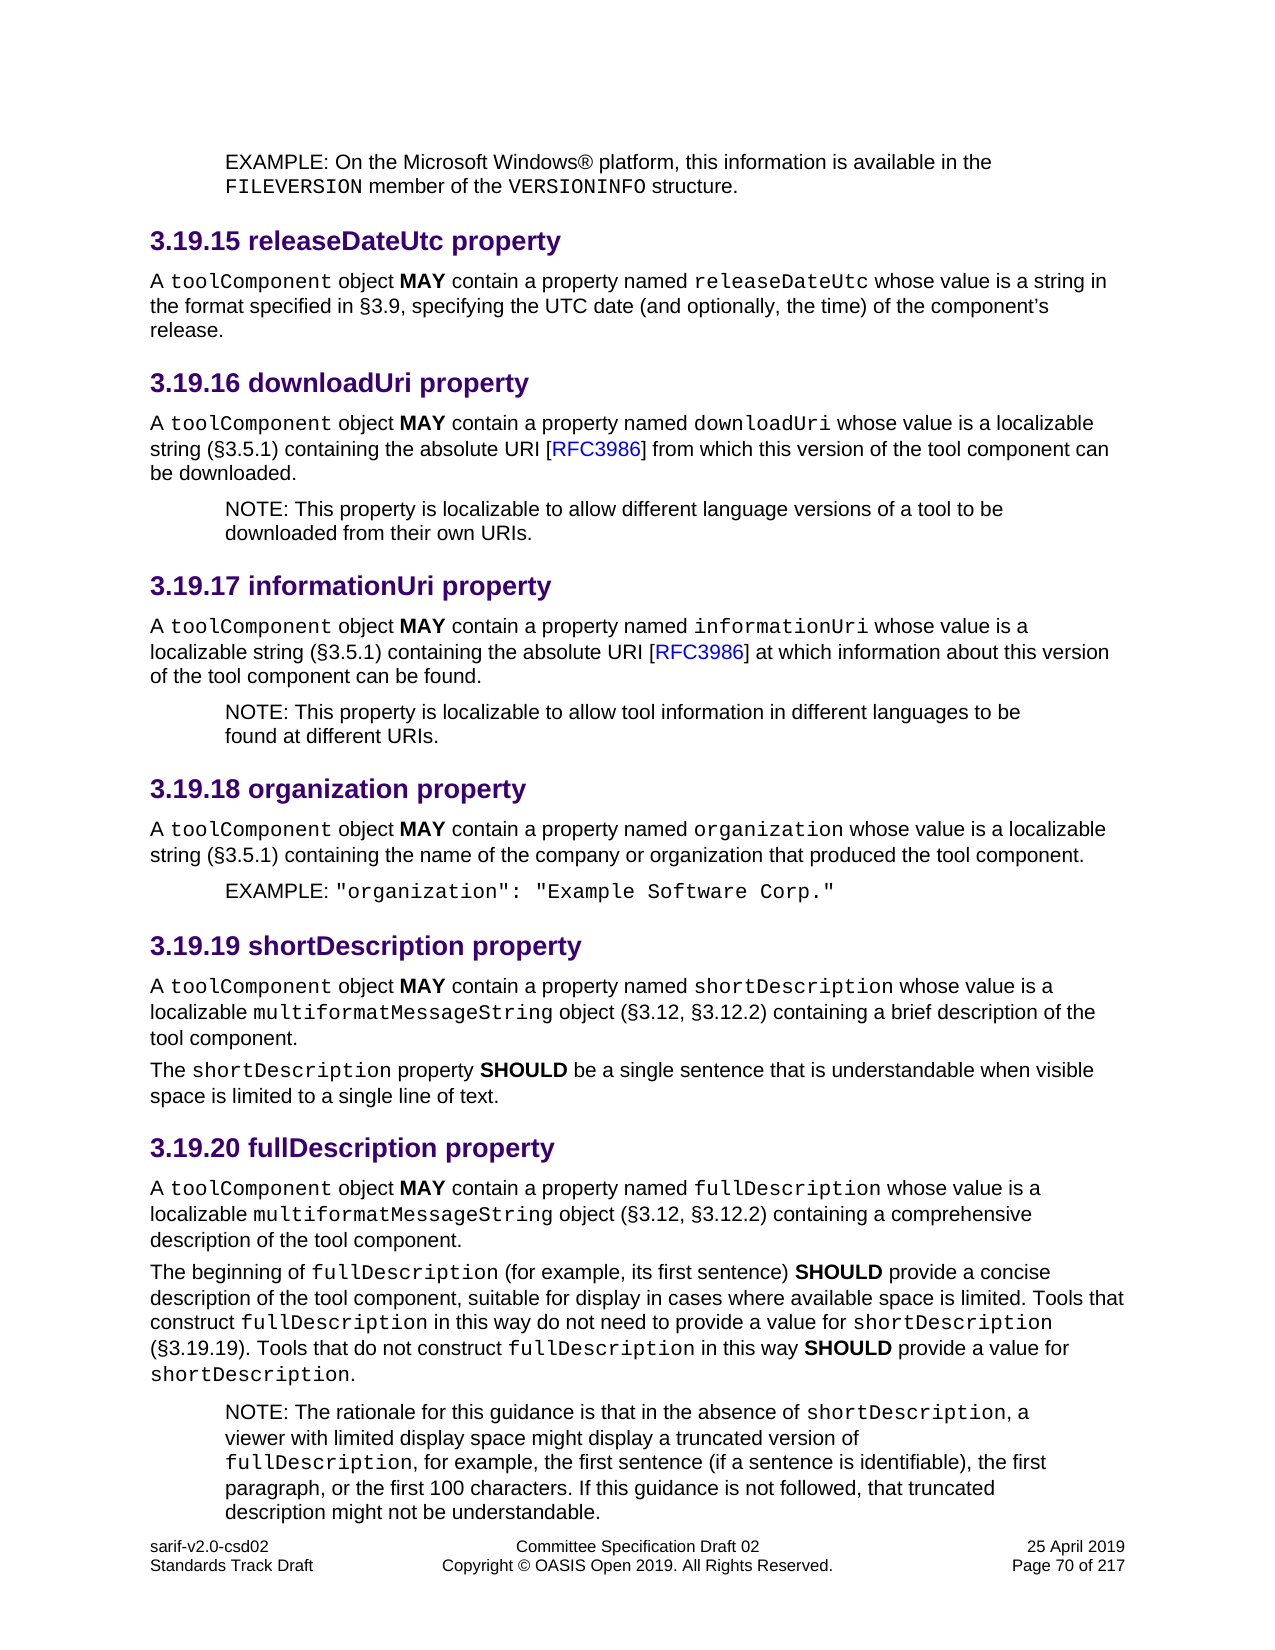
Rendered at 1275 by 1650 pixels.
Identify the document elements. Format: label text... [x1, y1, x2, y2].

text A toolComponent object MAY contain a property named organization whose value is a localizable string (§3.5.1) containing the name of the company or organization that produced the tool component. [150, 817, 1125, 867]
text The beginning of fullDescription (for example, its first sentence) SHOULD provide a concise description of the tool component, suitable for display in cases where available space is limited. Tools that construct fullDescription in this way do not need to provide a value for shortDescription (§3.19.19). Tools that do not construct fullDescription in this way SHOULD provide a value for shortDescription. [150, 1260, 1125, 1387]
text NOTE: The rationale for this guidance is that in the absence of shortDescription, a viewer with limited display space might display a truncated version of fullDescription, for example, the first sentence (if a sentence is identifiable), the first paragraph, or the first 100 characters. If this guidance is not followed, that truncated description might not be understandable. [225, 1400, 1050, 1523]
subtitle shortDescription property [150, 930, 1125, 961]
subtitle downloadUri property [150, 367, 1125, 398]
text EXAMPLE: "organization": "Example Software Corp." [225, 879, 1050, 905]
text A toolComponent object MAY contain a property named shortDescription whose value is a localizable multiformatMessageString object (§3.12, §3.12.2) containing a brief description of the tool component. [150, 974, 1125, 1049]
text A toolComponent object MAY contain a property named downloadUri whose value is a localizable string (§3.5.1) containing the absolute URI [RFC3986] from which this version of the tool component can be downloaded. [150, 411, 1125, 485]
text A toolComponent object MAY contain a property named informationUri whose value is a localizable string (§3.5.1) containing the absolute URI [RFC3986] at which information about this version of the tool component can be found. [150, 614, 1125, 688]
text A toolComponent object MAY contain a property named releaseDateUtc whose value is a string in the format specified in §3.9, specifying the UTC date (and optionally, the time) of the component’s release. [150, 268, 1125, 342]
text The shortDescription property SHOULD be a single sentence that is understandable when visible space is limited to a single line of text. [150, 1058, 1125, 1107]
subtitle releaseDateUtc property [150, 225, 1125, 256]
text EXAMPLE: On the Microsoft Windows® platform, this information is available in the FILEVERSION member of the VERSIONINFO structure. [225, 150, 1050, 200]
text A toolComponent object MAY contain a property named fullDescription whose value is a localizable multiformatMessageString object (§3.12, §3.12.2) containing a comprehensive description of the tool component. [150, 1176, 1125, 1252]
subtitle organization property [150, 773, 1125, 804]
text NOTE: This property is localizable to allow tool information in different languages to be found at different URIs. [225, 700, 1050, 748]
subtitle informationUri property [150, 570, 1125, 601]
text NOTE: This property is localizable to allow different language versions of a tool to be downloaded from their own URIs. [225, 497, 1050, 545]
subtitle fullDescription property [150, 1132, 1125, 1164]
